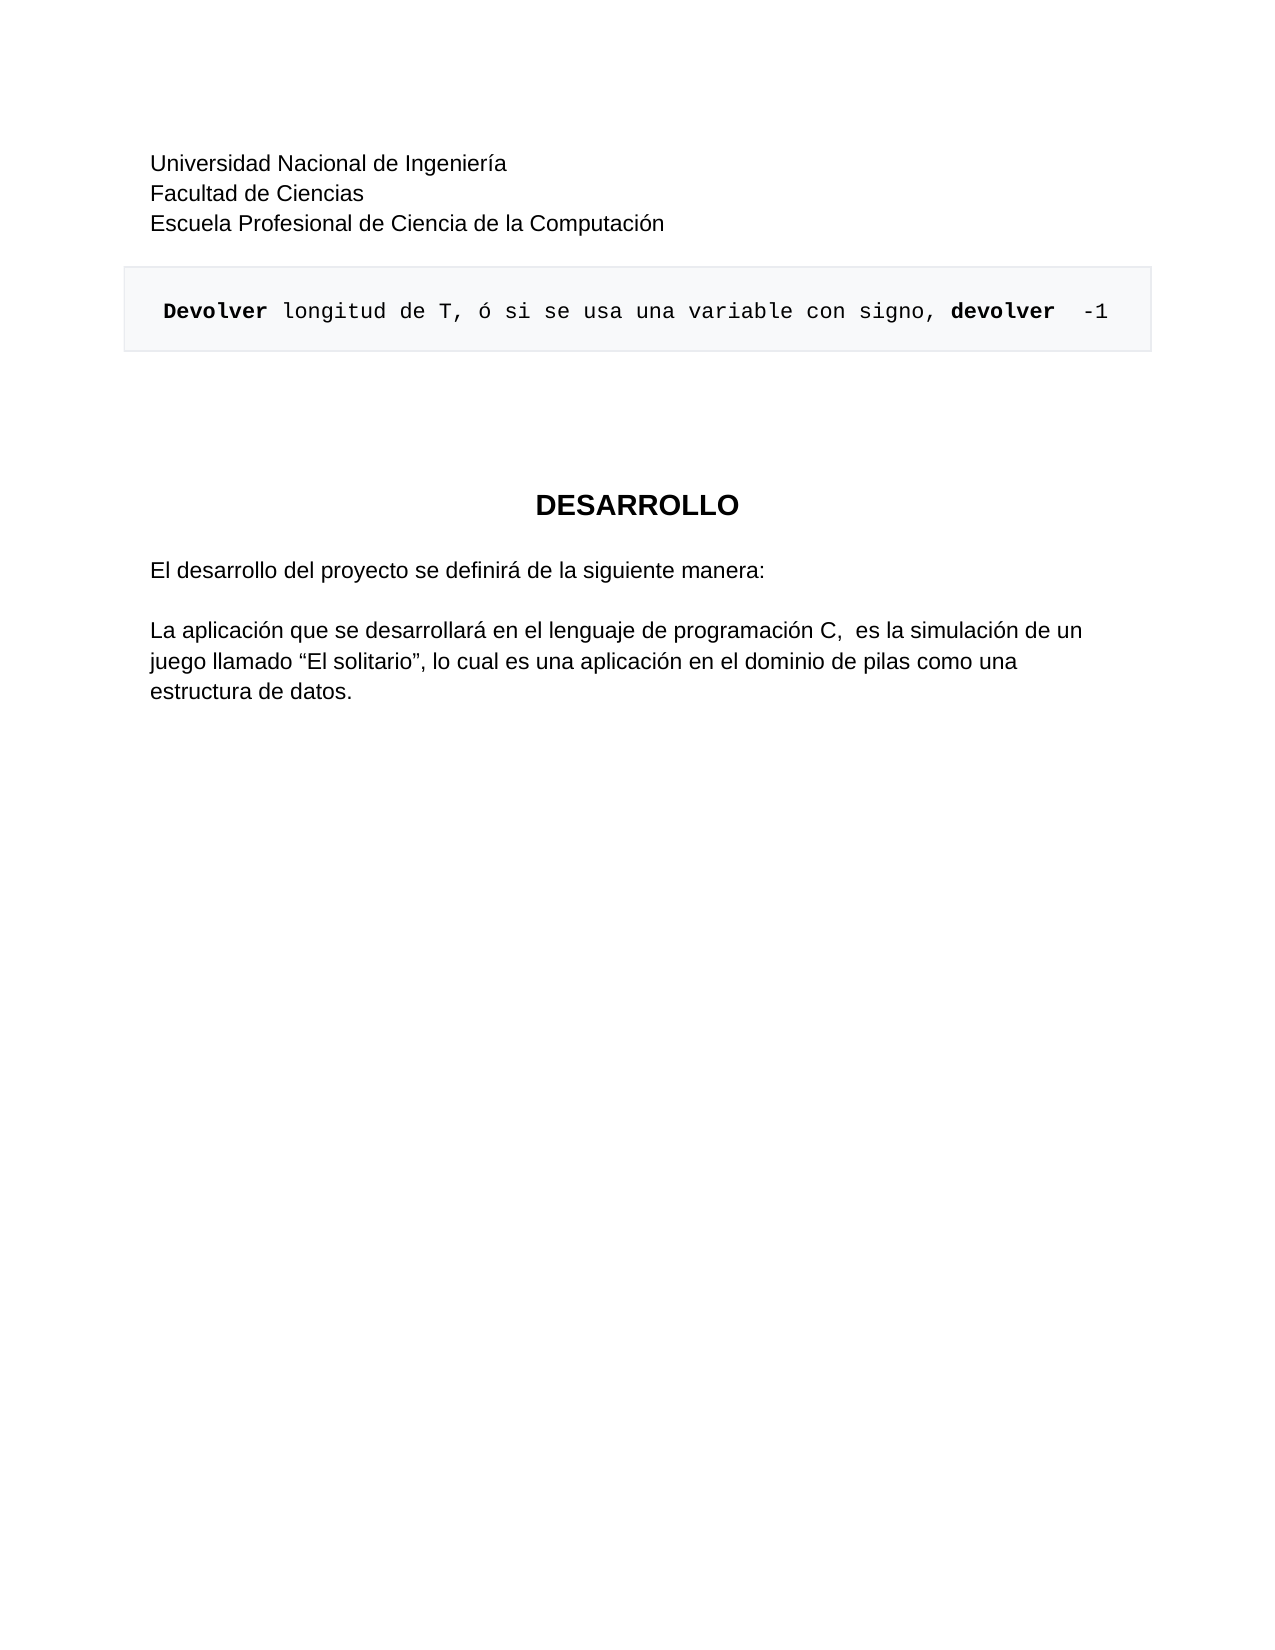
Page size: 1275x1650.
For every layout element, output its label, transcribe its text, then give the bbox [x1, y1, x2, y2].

text DESARROLLO [150, 488, 1125, 522]
text La aplicación que se desarrollará en el lenguaje de programación C, es la simulación de un juego llamado “El solitario”, lo cual es una aplicación en el dominio de pilas como una estructura de datos. [150, 617, 1125, 704]
text Devolver longitud de T, ó si se usa una variable con signo, devolver -1 [125, 268, 1150, 350]
text El desarrollo del proyecto se definirá de la siguiente manera: [150, 557, 1125, 583]
